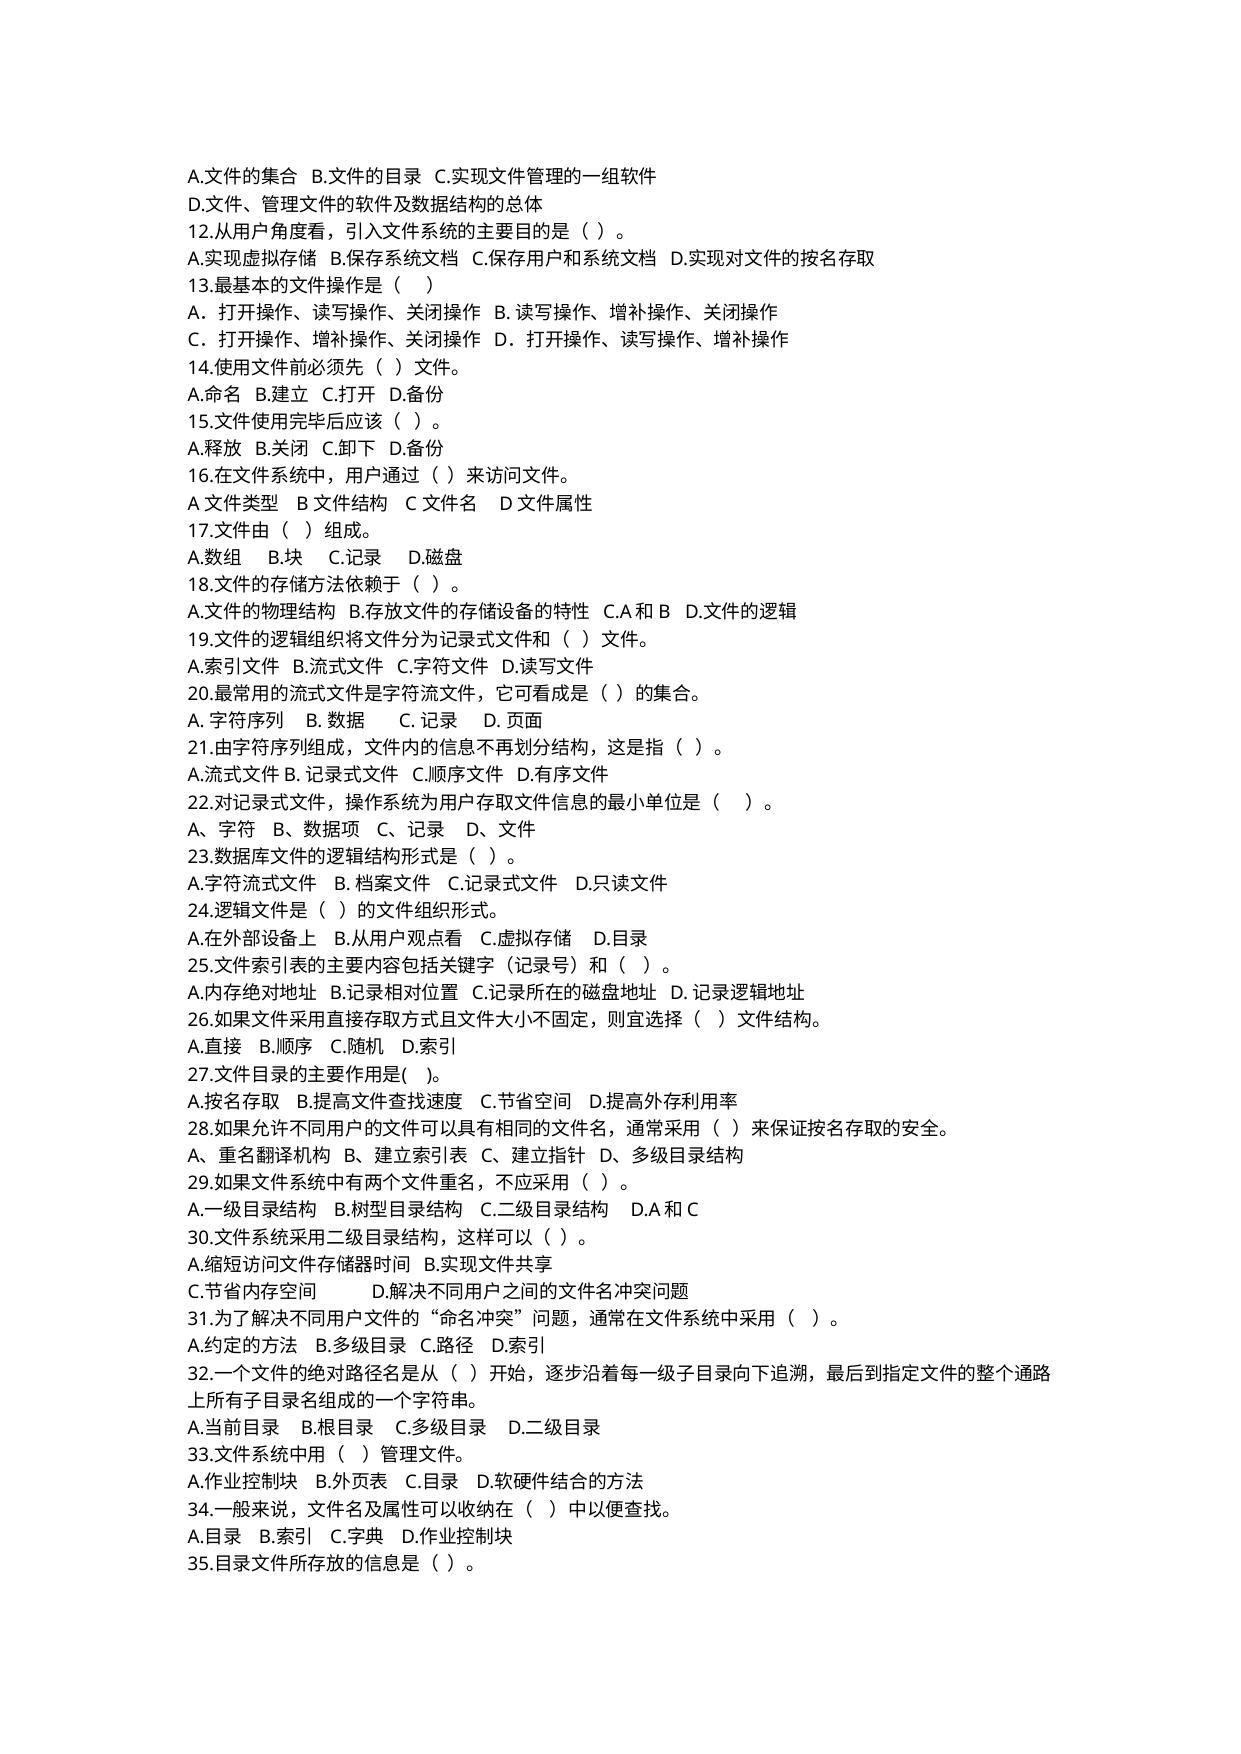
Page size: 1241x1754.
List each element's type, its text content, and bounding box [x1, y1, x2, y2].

text 31.为了解决不同用户文件的“命名冲突”问题，通常在文件系统中采用（ ）。 [187, 1304, 1053, 1331]
text 15.文件使用完毕后应该（ ）。 [187, 407, 1053, 434]
text 13.最基本的文件操作是（ ） [187, 271, 1053, 298]
text 34.一般来说，文件名及属性可以收纳在（ ）中以便查找。 [187, 1494, 1053, 1521]
text D.文件、管理文件的软件及数据结构的总体 [187, 189, 1053, 216]
text A.在外部设备上 B.从用户观点看 C.虚拟存储 D.目录 [187, 923, 1053, 950]
text C．打开操作、增补操作、关闭操作 D．打开操作、读写操作、增补操作 [187, 325, 1053, 352]
text 35.目录文件所存放的信息是（ ）。 [187, 1548, 1053, 1576]
text A.释放 B.关闭 C.卸下 D.备份 [187, 434, 1053, 461]
text 25.文件索引表的主要内容包括关键字（记录号）和（ ）。 [187, 950, 1053, 978]
text A.当前目录 B.根目录 C.多级目录 D.二级目录 [187, 1413, 1053, 1440]
text 22.对记录式文件，操作系统为用户存取文件信息的最小单位是（ ）。 [187, 787, 1053, 814]
text A.命名 B.建立 C.打开 D.备份 [187, 379, 1053, 407]
text A.字符流式文件 B. 档案文件 C.记录式文件 D.只读文件 [187, 869, 1053, 896]
text 17.文件由（ ）组成。 [187, 515, 1053, 543]
text A.内存绝对地址 B.记录相对位置 C.记录所在的磁盘地址 D. 记录逻辑地址 [187, 978, 1053, 1005]
text 24.逻辑文件是（ ）的文件组织形式。 [187, 896, 1053, 923]
text A.文件的物理结构 B.存放文件的存储设备的特性 C.A和B D.文件的逻辑 [187, 597, 1053, 624]
text 18.文件的存储方法依赖于（ ）。 [187, 570, 1053, 597]
text C.节省内存空间 D.解决不同用户之间的文件名冲突问题 [187, 1277, 1053, 1304]
text 12.从用户角度看，引入文件系统的主要目的是（ ）。 [187, 216, 1053, 243]
text A、字符 B、数据项 C、记录 D、文件 [187, 814, 1053, 842]
text A.数组 B.块 C.记录 D.磁盘 [187, 543, 1053, 570]
text A. 字符序列 B. 数据 C. 记录 D. 页面 [187, 706, 1053, 733]
text A.目录 B.索引 C.字典 D.作业控制块 [187, 1521, 1053, 1548]
text A.直接 B.顺序 C.随机 D.索引 [187, 1032, 1053, 1059]
text A.一级目录结构 B.树型目录结构 C.二级目录结构 D.A和C [187, 1195, 1053, 1222]
text A.缩短访问文件存储器时间 B.实现文件共享 [187, 1249, 1053, 1277]
text 21.由字符序列组成，文件内的信息不再划分结构，这是指（ ）。 [187, 733, 1053, 760]
text A.索引文件 B.流式文件 C.字符文件 D.读写文件 [187, 651, 1053, 678]
text 33.文件系统中用（ ）管理文件。 [187, 1440, 1053, 1467]
text A.文件的集合 B.文件的目录 C.实现文件管理的一组软件 [187, 162, 1053, 189]
text 19.文件的逻辑组织将文件分为记录式文件和（ ）文件。 [187, 624, 1053, 651]
text 16.在文件系统中，用户通过（ ）来访问文件。 [187, 461, 1053, 488]
text 32.一个文件的绝对路径名是从（ ）开始，逐步沿着每一级子目录向下追溯，最后到指定文件的整个通路上所有子目录名组成的一个字符串。 [187, 1358, 1053, 1413]
text A、重名翻译机构 B、建立索引表 C、建立指针 D、多级目录结构 [187, 1141, 1053, 1168]
text 23.数据库文件的逻辑结构形式是（ ）。 [187, 842, 1053, 869]
text A 文件类型 B 文件结构 C 文件名 D 文件属性 [187, 488, 1053, 515]
text 30.文件系统采用二级目录结构，这样可以（ ）。 [187, 1222, 1053, 1249]
text 28.如果允许不同用户的文件可以具有相同的文件名，通常采用（ ）来保证按名存取的安全。 [187, 1113, 1053, 1141]
text 27.文件目录的主要作用是( )。 [187, 1059, 1053, 1086]
text 29.如果文件系统中有两个文件重名，不应采用（ ）。 [187, 1168, 1053, 1195]
text A.约定的方法 B.多级目录 C.路径 D.索引 [187, 1331, 1053, 1358]
text 26.如果文件采用直接存取方式且文件大小不固定，则宜选择（ ）文件结构。 [187, 1005, 1053, 1032]
text A.按名存取 B.提高文件查找速度 C.节省空间 D.提高外存利用率 [187, 1086, 1053, 1113]
text A.实现虚拟存储 B.保存系统文档 C.保存用户和系统文档 D.实现对文件的按名存取 [187, 243, 1053, 271]
text 14.使用文件前必须先（ ）文件。 [187, 352, 1053, 379]
text A.流式文件 B. 记录式文件 C.顺序文件 D.有序文件 [187, 760, 1053, 787]
text A．打开操作、读写操作、关闭操作 B. 读写操作、增补操作、关闭操作 [187, 298, 1053, 325]
text A.作业控制块 B.外页表 C.目录 D.软硬件结合的方法 [187, 1467, 1053, 1494]
text 20.最常用的流式文件是字符流文件，它可看成是（ ）的集合。 [187, 678, 1053, 706]
